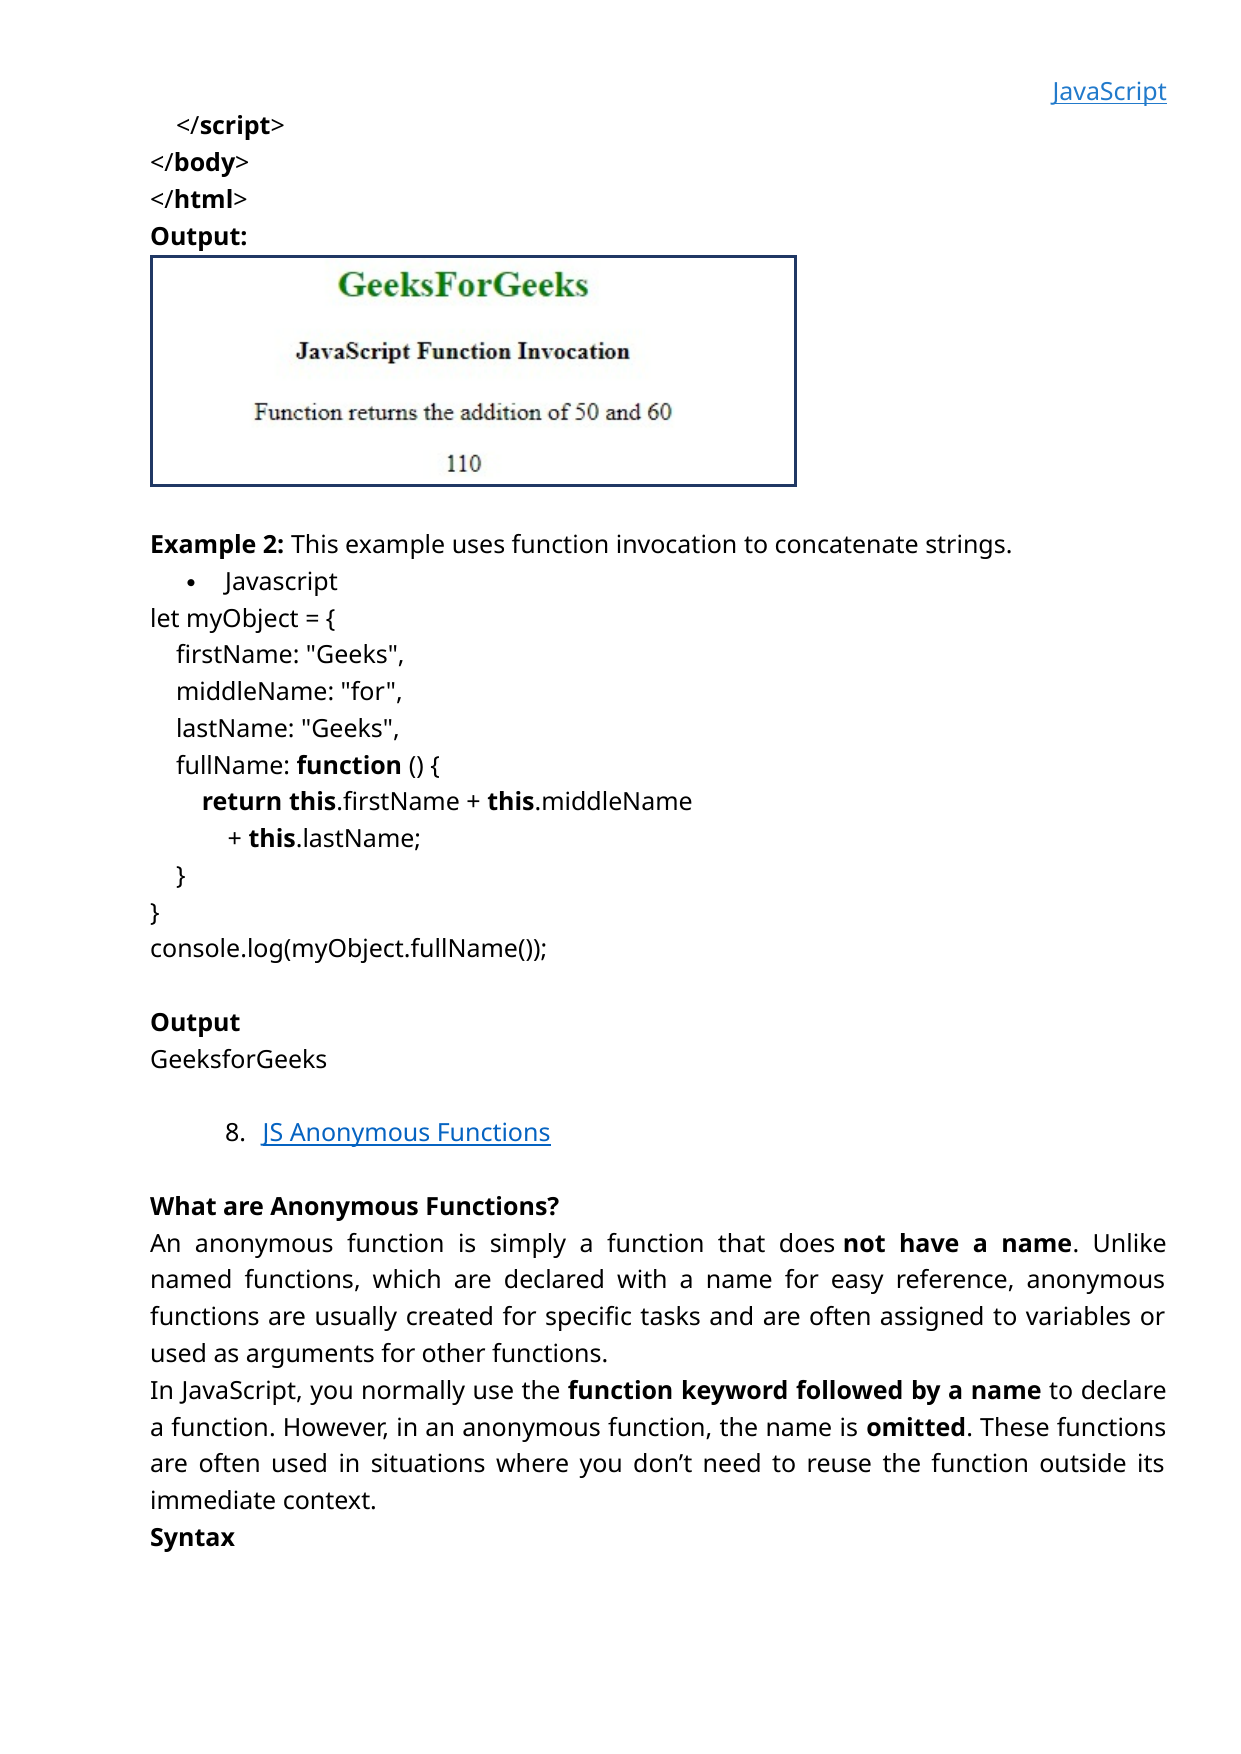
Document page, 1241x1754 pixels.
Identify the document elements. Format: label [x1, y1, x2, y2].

picture [153, 258, 794, 484]
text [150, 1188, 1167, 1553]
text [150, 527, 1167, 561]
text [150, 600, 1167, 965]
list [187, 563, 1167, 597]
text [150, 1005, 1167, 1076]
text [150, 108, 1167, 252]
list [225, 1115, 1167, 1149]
